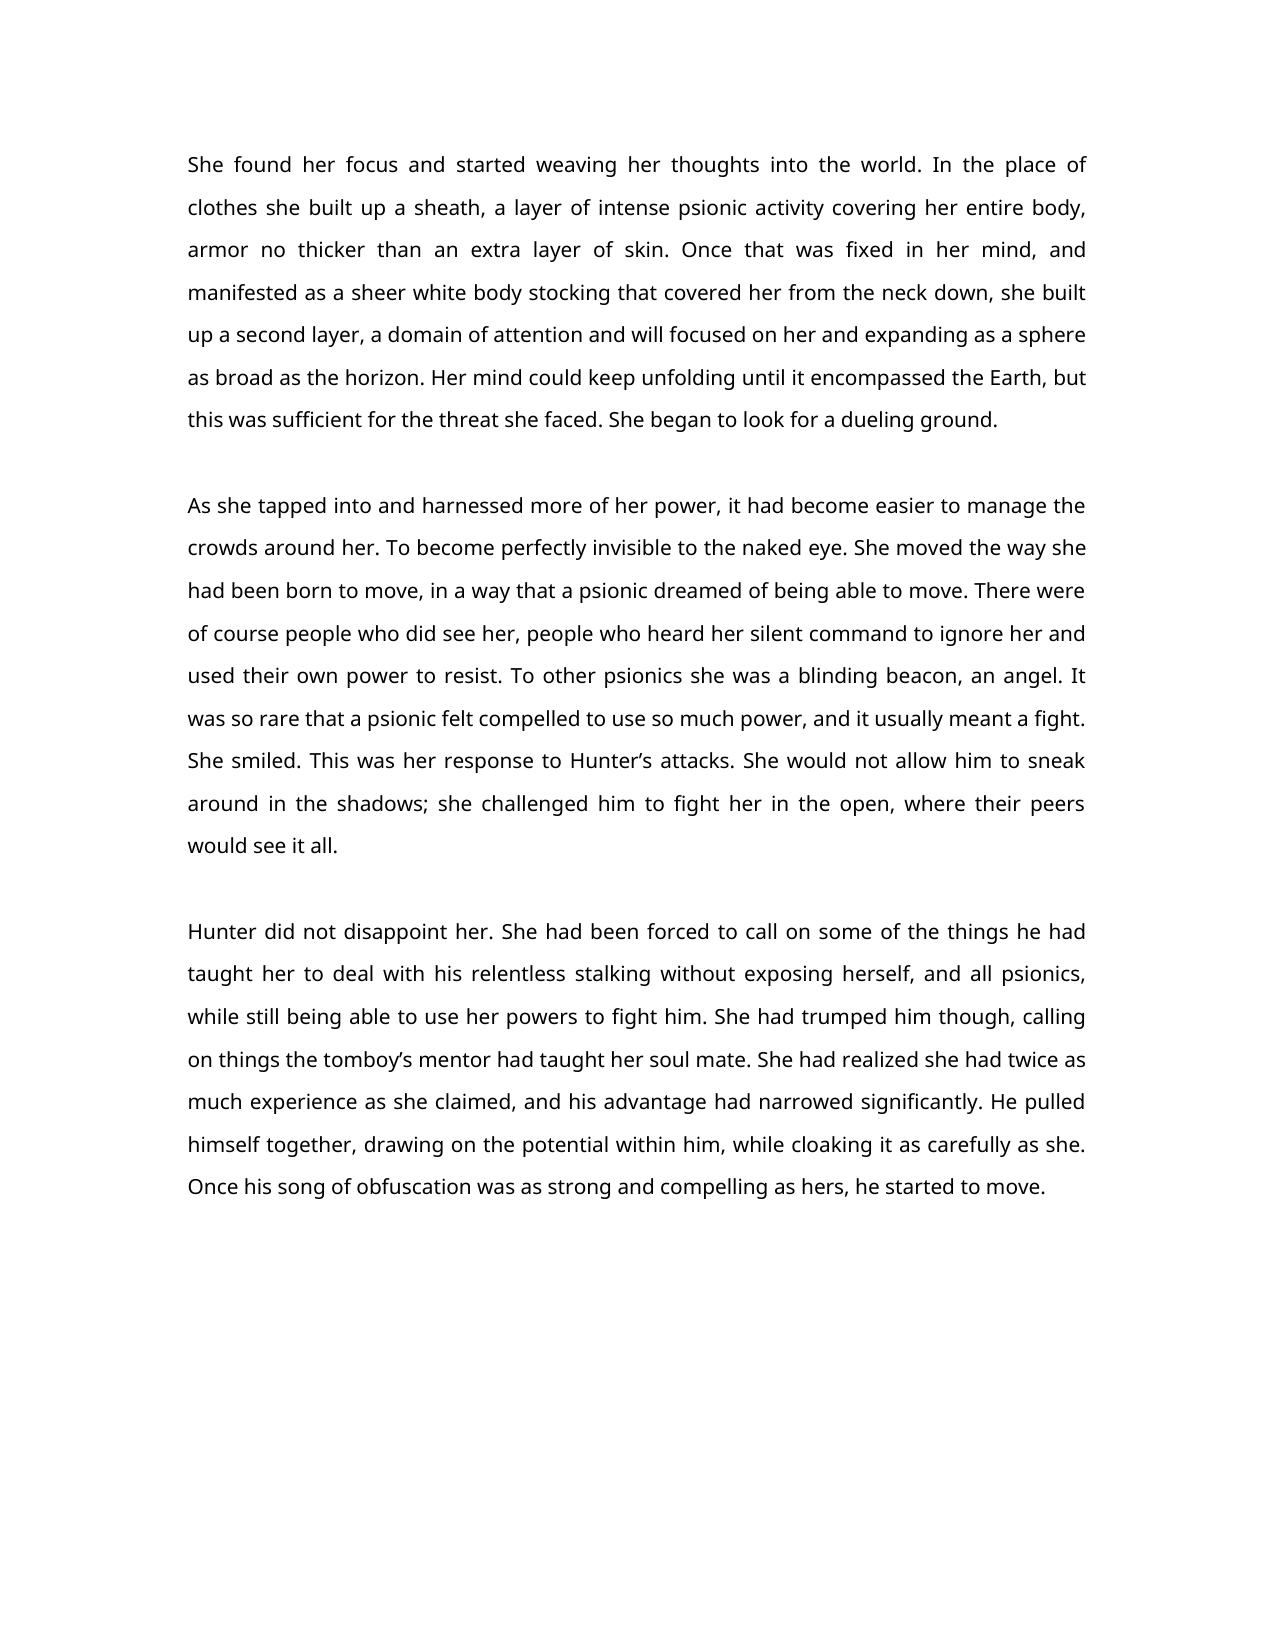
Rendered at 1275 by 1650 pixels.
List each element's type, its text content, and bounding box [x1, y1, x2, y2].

text She found her focus and started weaving her thoughts into the world. In the place of clothes she built up a sheath, a layer of intense psionic activity covering her entire body, armor no thicker than an extra layer of skin. Once that was fixed in her mind, and manifested as a sheer white body stocking that covered her from the neck down, she built up a second layer, a domain of attention and will focused on her and expanding as a sphere as broad as the horizon. Her mind could keep unfolding until it encompassed the Earth, but this was sufficient for the threat she faced. She began to look for a dueling ground. [187, 150, 1087, 434]
text As she tapped into and harnessed more of her power, it had become easier to manage the crowds around her. To become perfectly invisible to the naked eye. She moved the way she had been born to move, in a way that a psionic dreamed of being able to move. There were of course people who did see her, people who heard her silent command to ignore her and used their own power to resist. To other psionics she was a blinding beacon, an angel. It was so rare that a psionic felt compelled to use so much power, and it usually meant a fight. She smiled. This was her response to Hunter’s attacks. She would not allow him to sneak around in the shadows; she challenged him to fight her in the open, where their peers would see it all. [187, 491, 1087, 860]
text Hunter did not disappoint her. She had been forced to call on some of the things he had taught her to deal with his relentless stalking without exposing herself, and all psionics, while still being able to use her powers to fight him. She had trumped him though, calling on things the tomboy’s mentor had taught her soul mate. She had realized she had twice as much experience as she claimed, and his advantage had narrowed significantly. He pulled himself together, drawing on the potential within him, while cloaking it as carefully as she. Once his song of obfuscation was as strong and compelling as hers, he started to move. [187, 917, 1087, 1201]
